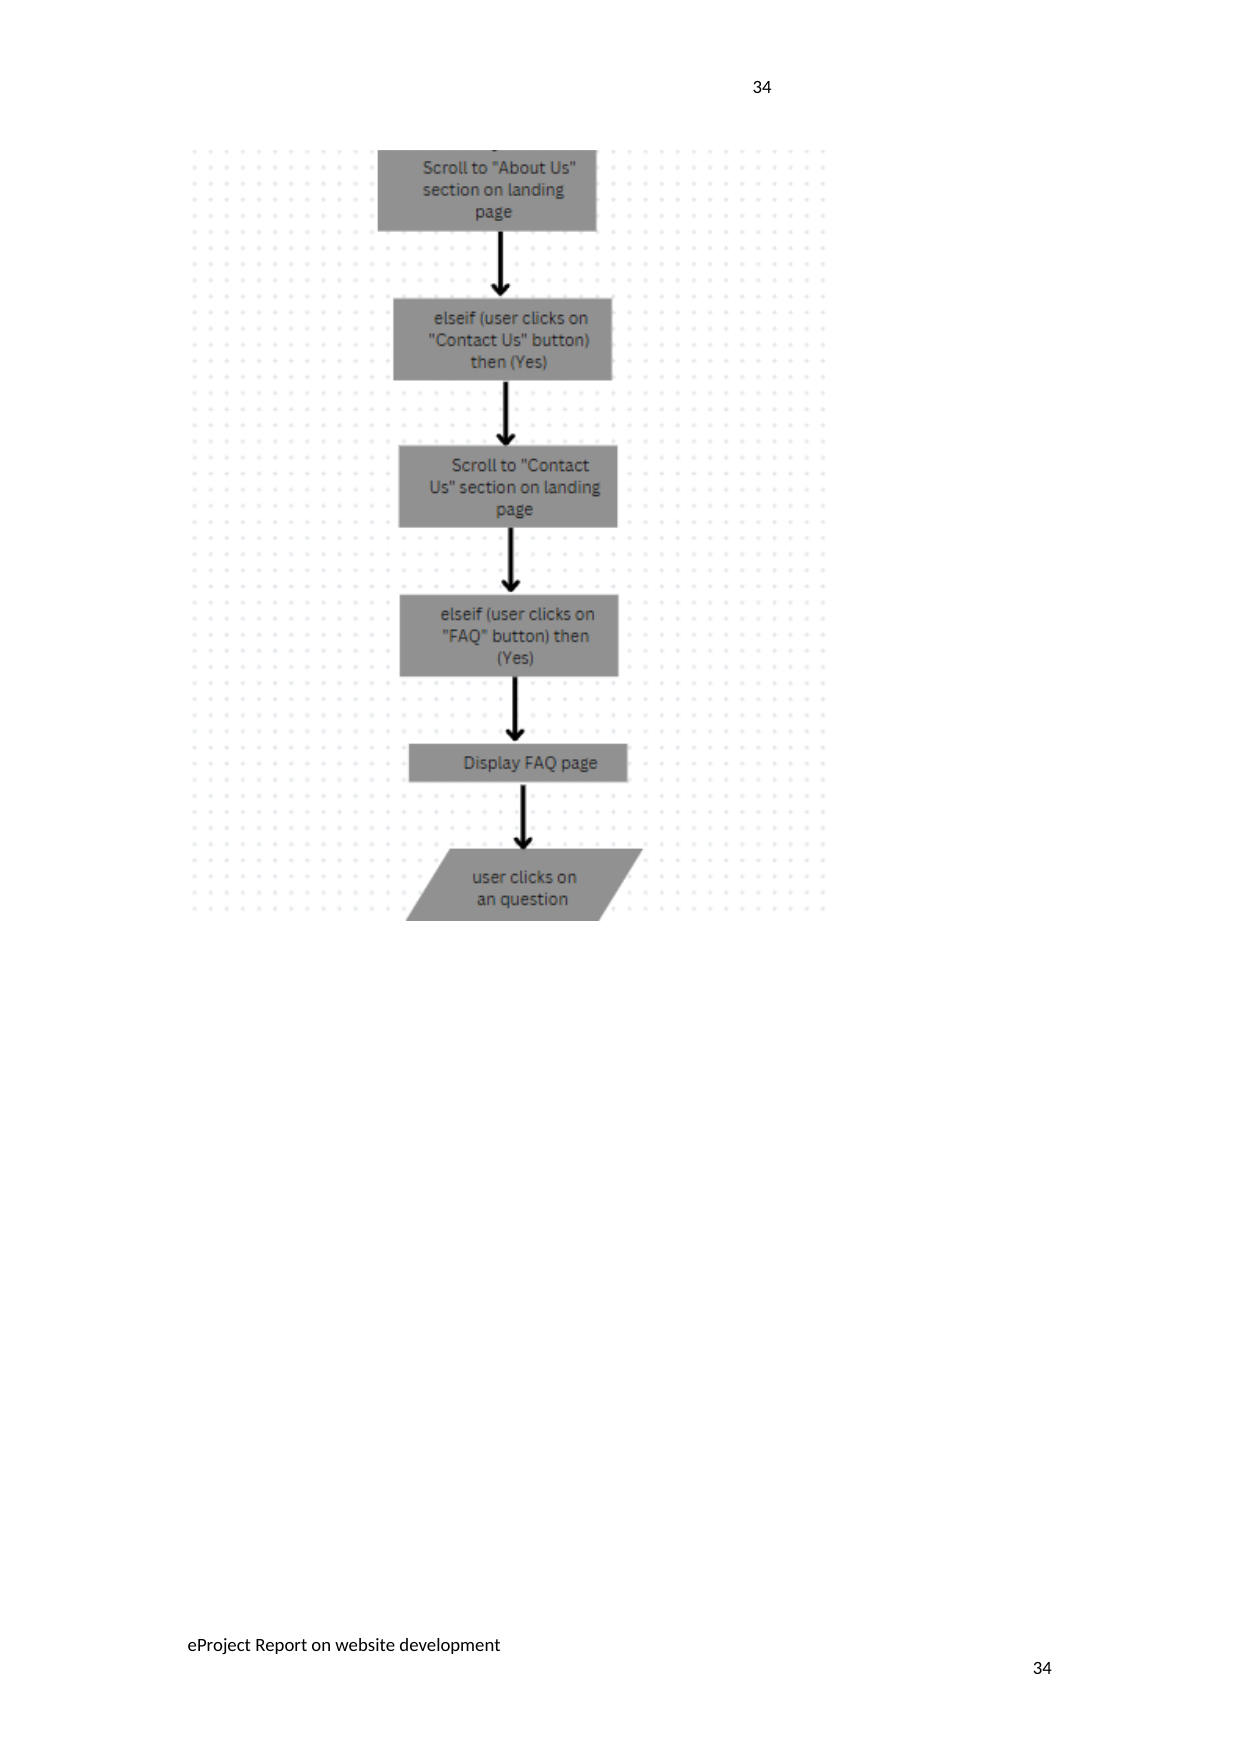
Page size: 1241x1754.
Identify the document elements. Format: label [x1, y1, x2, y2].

picture [187, 150, 829, 921]
